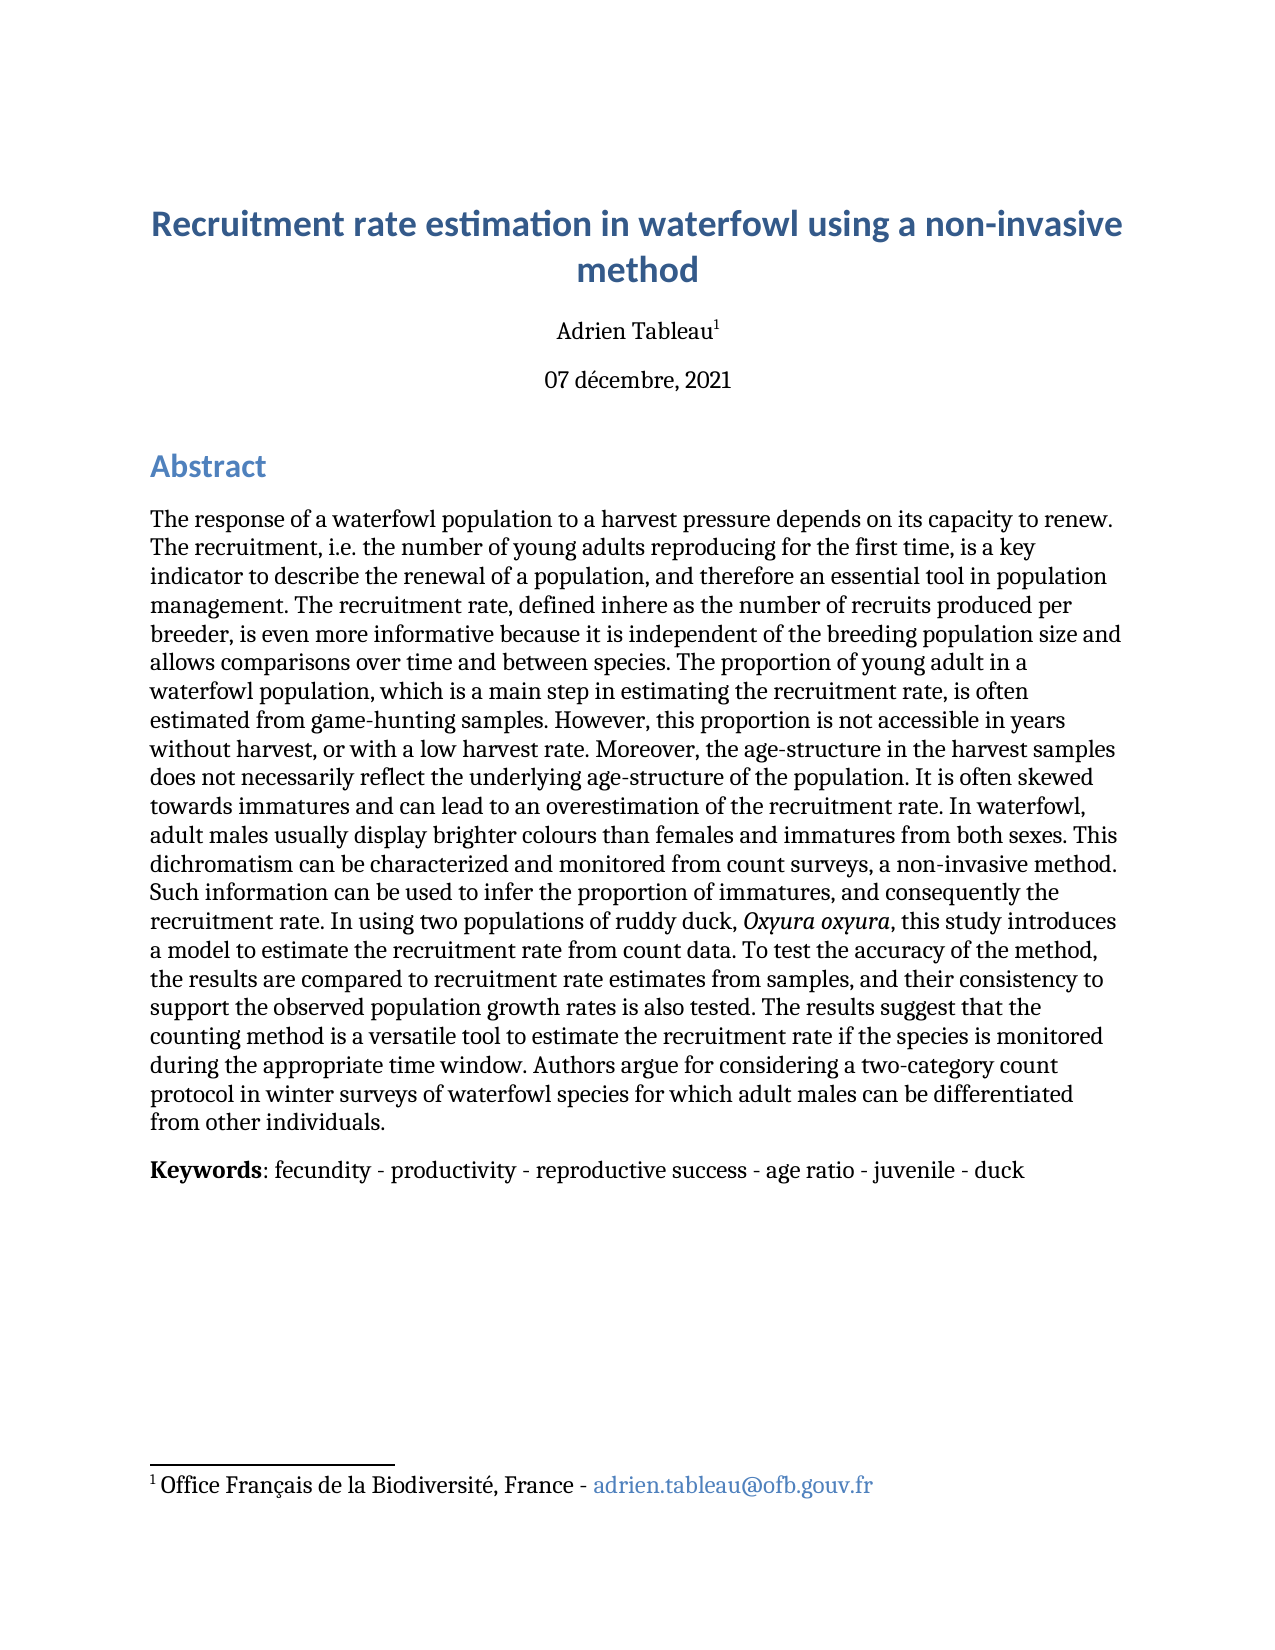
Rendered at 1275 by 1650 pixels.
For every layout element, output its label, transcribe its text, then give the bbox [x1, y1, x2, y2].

text Keywords: fecundity - productivity - reproductive success - age ratio - juvenile - duck [150, 1156, 1125, 1184]
text The response of a waterfowl population to a harvest pressure depends on its capacity to renew. The recruitment, i.e. the number of young adults reproducing for the first time, is a key indicator to describe the renewal of a population, and therefore an essential tool in population management. The recruitment rate, defined inhere as the number of recruits produced per breeder, is even more informative because it is independent of the breeding population size and allows comparisons over time and between species. The proportion of young adult in a waterfowl population, which is a main step in estimating the recruitment rate, is often estimated from game-hunting samples. However, this proportion is not accessible in years without harvest, or with a low harvest rate. Moreover, the age-structure in the harvest samples does not necessarily reflect the underlying age-structure of the population. It is often skewed towards immatures and can lead to an overestimation of the recruitment rate. In waterfowl, adult males usually display brighter colours than females and immatures from both sexes. This dichromatism can be characterized and monitored from count surveys, a non-invasive method. Such information can be used to infer the proportion of immatures, and consequently the recruitment rate. In using two populations of ruddy duck, Oxyura oxyura, this study introduces a model to estimate the recruitment rate from count data. To test the accuracy of the method, the results are compared to recruitment rate estimates from samples, and their consistency to support the observed population growth rates is also tested. The results suggest that the counting method is a versatile tool to estimate the recruitment rate if the species is monitored during the appropriate time window. Authors argue for considering a two-category count protocol in winter surveys of waterfowl species for which adult males can be differentiated from other individuals. [150, 504, 1125, 1137]
title Recruitment rate estimation in waterfowl using a non-invasive method [150, 200, 1125, 292]
text 07 décembre, 2021 [150, 366, 1125, 395]
text Adrien Tableau [150, 317, 1125, 345]
subtitle Abstract [150, 445, 1125, 486]
